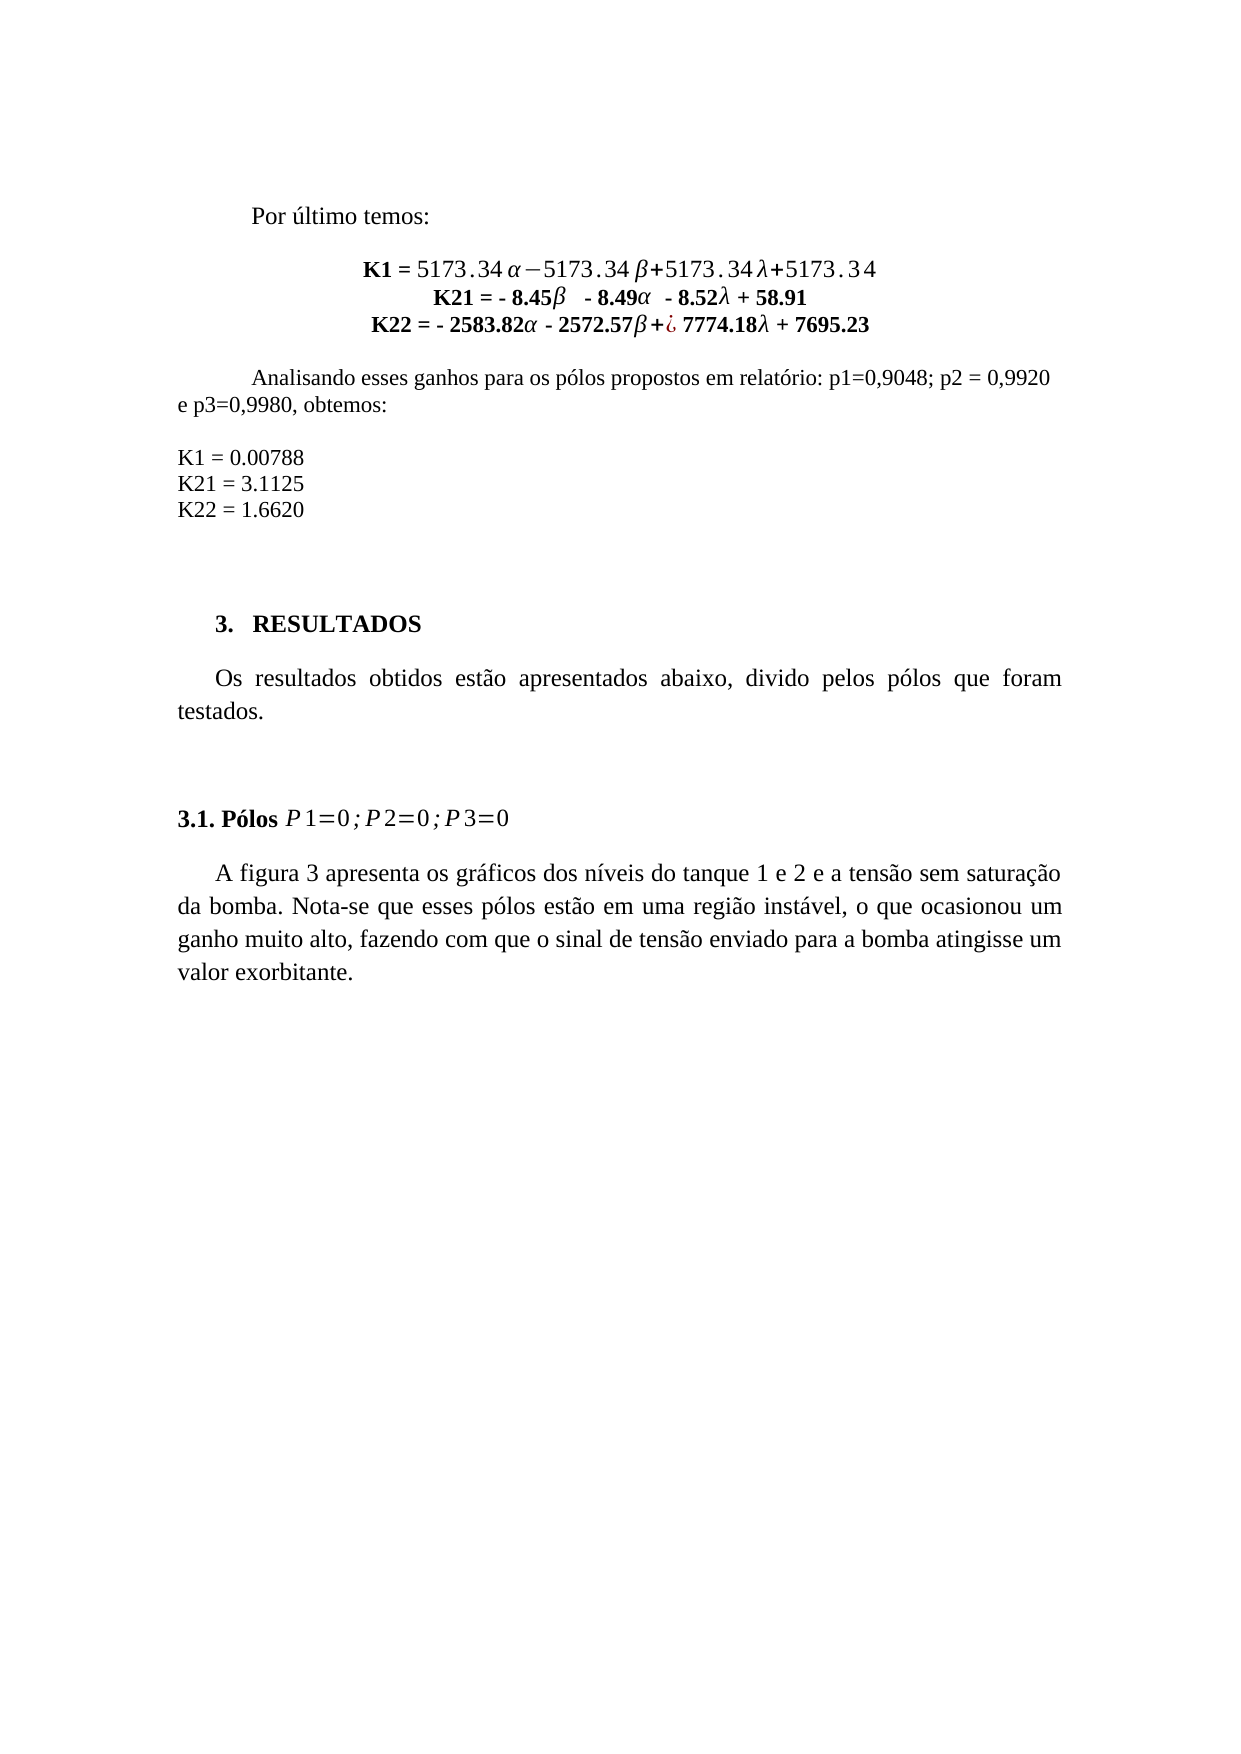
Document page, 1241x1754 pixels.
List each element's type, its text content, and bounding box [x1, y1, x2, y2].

text K1 = 0.00788 [177, 443, 1063, 470]
text K1 = [177, 255, 1063, 283]
text K21 = - 8.45 - 8.49 - 8.52 + 58.91 [177, 283, 1063, 311]
text Por último temos: [177, 201, 1063, 230]
text K22 = - 2583.82 - 2572.57 7774.18 + 7695.23 [177, 311, 1063, 338]
text K22 = 1.6620 [177, 496, 1063, 523]
text 3.1. Pólos [177, 804, 1063, 833]
text K21 = 3.1125 [177, 470, 1063, 496]
text A figura 3 apresenta os gráficos dos níveis do tanque 1 e 2 e a tensão sem saturação da bomba. Nota-se que esses pólos estão em uma região instável, o que ocasionou um ganho muito alto, fazendo com que o sinal de tensão enviado para a bomba atingisse um valor exorbitante. [177, 858, 1063, 986]
list RESULTADOS [215, 609, 1063, 638]
text Analisando esses ganhos para os pólos propostos em relatório: p1=0,9048; p2 = 0,9920 e p3=0,9980, obtemos: [177, 364, 1063, 417]
text Os resultados obtidos estão apresentados abaixo, divido pelos pólos que foram testados. [177, 663, 1063, 725]
